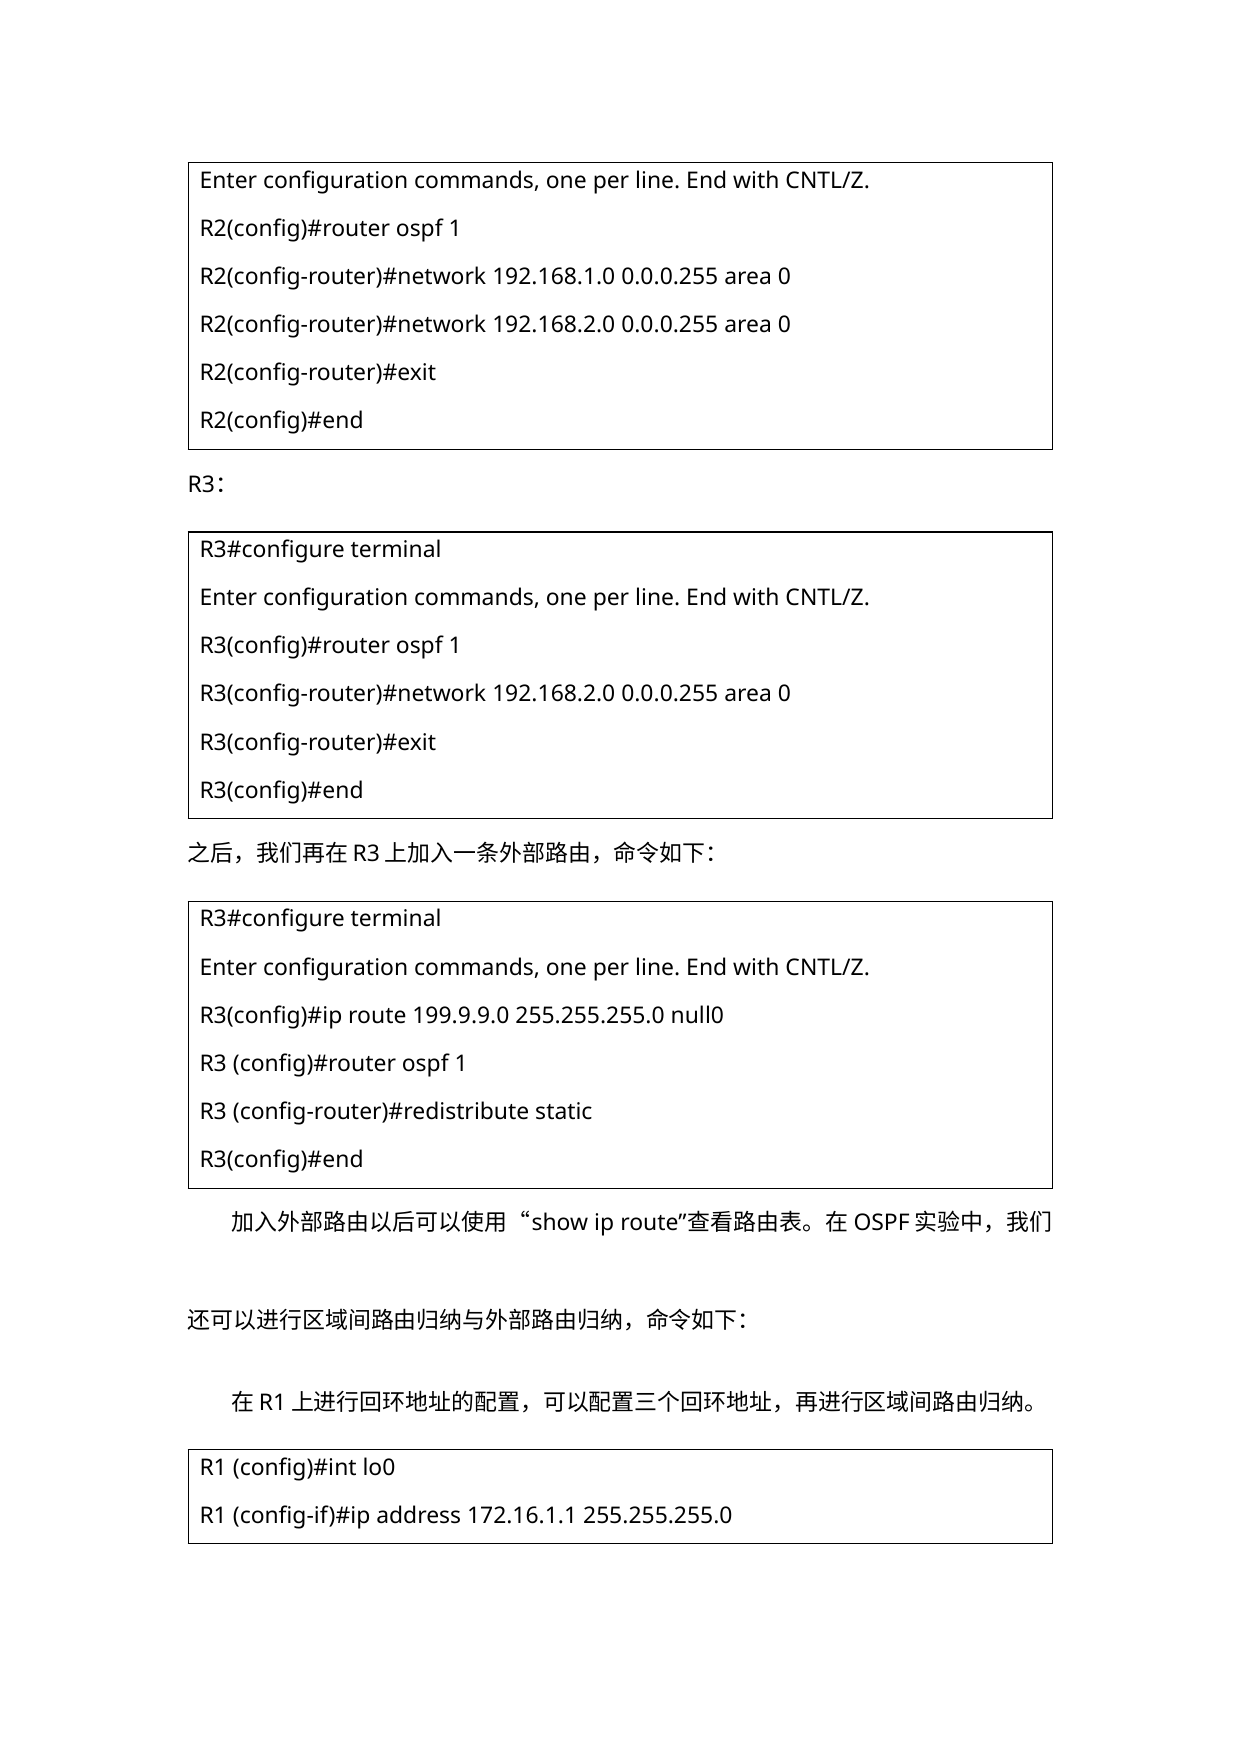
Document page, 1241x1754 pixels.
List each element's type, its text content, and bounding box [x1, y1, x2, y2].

text 加入外部路由以后可以使用“show ip route”查看路由表。在OSPF实验中，我们还可以进行区域间路由归纳与外部路由归纳，命令如下： [187, 1189, 1053, 1351]
text 之后，我们再在R3上加入一条外部路由，命令如下： [187, 819, 1053, 884]
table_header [189, 163, 1052, 449]
text R3： [187, 450, 1053, 515]
table_header R3#configure terminal Enter configuration commands, one per line. End with CNTL/Z. R3(config)#ip route 199.9.9.0 255.255.255.0 null0 R3 (config)#router ospf 1 R3 (config-router)#redistribute static R3(config)#end [189, 902, 1052, 1187]
table_header R3#configure terminal Enter configuration commands, one per line. End with CNTL/Z. R3(config)#router ospf 1 R3(config-router)#network 192.168.2.0 0.0.0.255 area 0 R3(config-router)#exit R3(config)#end [189, 533, 1052, 818]
text 在R1上进行回环地址的配置，可以配置三个回环地址，再进行区域间路由归纳。 [187, 1367, 1053, 1432]
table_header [189, 1450, 1052, 1543]
